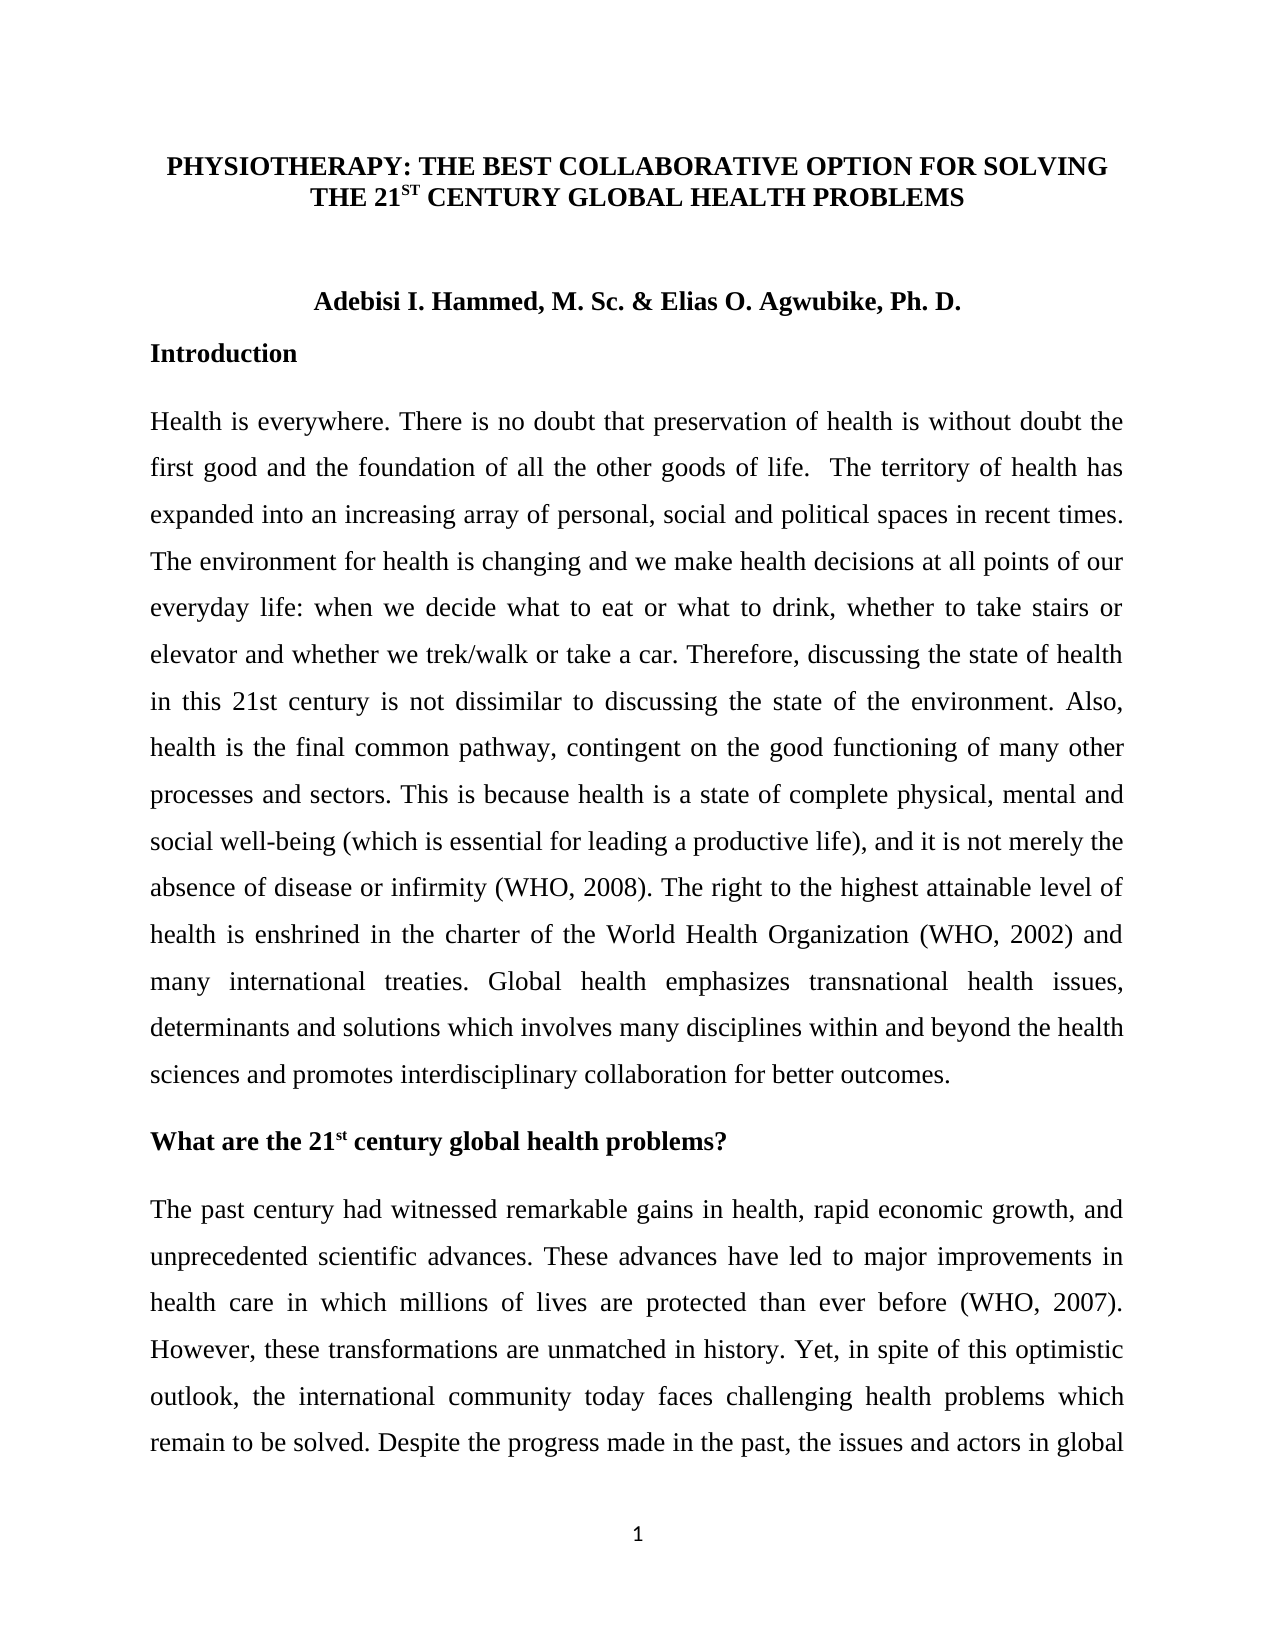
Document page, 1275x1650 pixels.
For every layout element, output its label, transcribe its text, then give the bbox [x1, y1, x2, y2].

text PHYSIOTHERAPY: THE BEST COLLABORATIVE OPTION FOR SOLVING THE 21ST CENTURY GLOBAL HEALTH PROBLEMS [150, 150, 1125, 212]
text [150, 1193, 1125, 1457]
text What are the 21st century global health problems? [150, 1125, 1125, 1157]
text Adebisi I. Hammed, M. Sc. & Elias O. Agwubike, Ph. D. [150, 285, 1125, 316]
text Introduction [150, 337, 1125, 368]
text Health is everywhere. There is no doubt that preservation of health is without doubt the first good and the foundation of all the other goods of life. The territory of health has expanded into an increasing array of personal, social and political spaces in recent times. The environment for health is changing and we make health decisions at all points of our everyday life: when we decide what to eat or what to drink, whether to take stairs or elevator and whether we trek/walk or take a car. Therefore, discussing the state of health in this 21st century is not dissimilar to discussing the state of the environment. Also, health is the final common pathway, contingent on the good functioning of many other processes and sectors. This is because health is a state of complete physical, mental and social well-being (which is essential for leading a productive life), and it is not merely the absence of disease or infirmity (WHO, 2008). The right to the highest attainable level of health is enshrined in the charter of the World Health Organization (WHO, 2002) and many international treaties. Global health emphasizes transnational health issues, determinants and solutions which involves many disciplines within and beyond the health sciences and promotes interdisciplinary collaboration for better outcomes. [150, 404, 1125, 1089]
